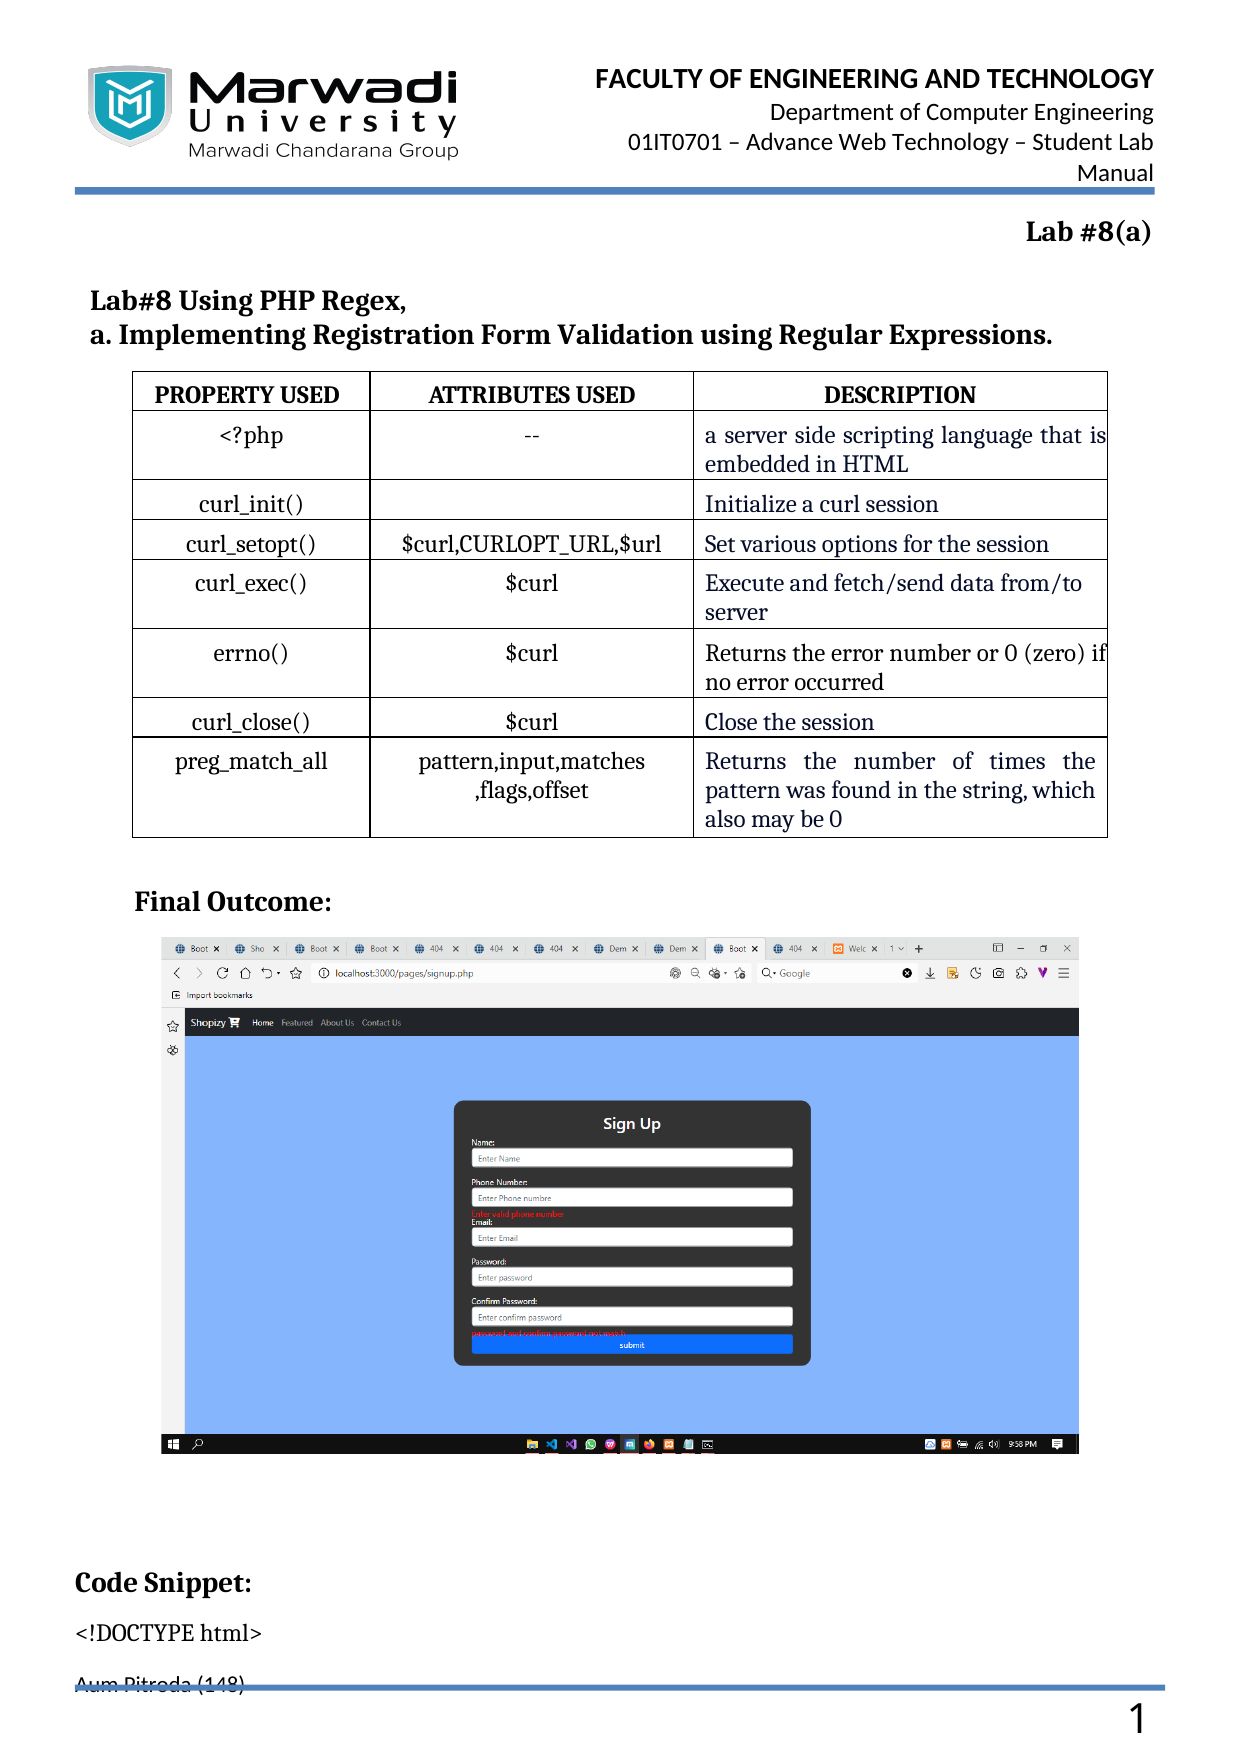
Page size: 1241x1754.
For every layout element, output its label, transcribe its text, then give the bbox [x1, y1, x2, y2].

table_cell Returns the number of times the pattern was found in the string, which also may be 0 [694, 738, 1107, 837]
table_cell curl_exec() [133, 560, 369, 628]
table_cell pattern,input,matches ,flags,offset [371, 738, 693, 837]
table_cell Execute and fetch/send data from/to server [694, 560, 1107, 628]
table_cell Close the session [694, 698, 1107, 736]
text Code Snippet: [75, 1566, 1165, 1600]
table_cell a server side scripting language that is embedded in HTML [694, 411, 1107, 479]
table_cell [371, 480, 693, 519]
table_cell Returns the error number or 0 (zero) if no error occurred [694, 629, 1107, 697]
table_header PROPERTY USED [133, 372, 369, 410]
table_cell $curl,CURLOPT_URL,$url [371, 520, 693, 558]
table_cell curl_close() [133, 698, 369, 736]
text <!DOCTYPE html> [75, 1619, 1165, 1648]
picture [161, 937, 1079, 1454]
table_cell preg_match_all [133, 738, 369, 837]
table_header DESCRIPTION [694, 372, 1107, 410]
table_header ATTRIBUTES USED [371, 372, 693, 410]
table_cell -- [371, 411, 693, 479]
table_cell Initialize a curl session [694, 480, 1107, 519]
table_cell curl_init() [133, 480, 369, 519]
table_cell Set various options for the session [694, 520, 1107, 558]
table_cell errno() [133, 629, 369, 697]
table_cell $curl [371, 560, 693, 628]
picture [86, 60, 482, 167]
text Final Outcome: [75, 885, 1165, 919]
table_cell $curl [371, 629, 693, 697]
table_cell curl_setopt() [133, 520, 369, 558]
table_cell $curl [371, 698, 693, 736]
table_cell <?php [133, 411, 369, 479]
